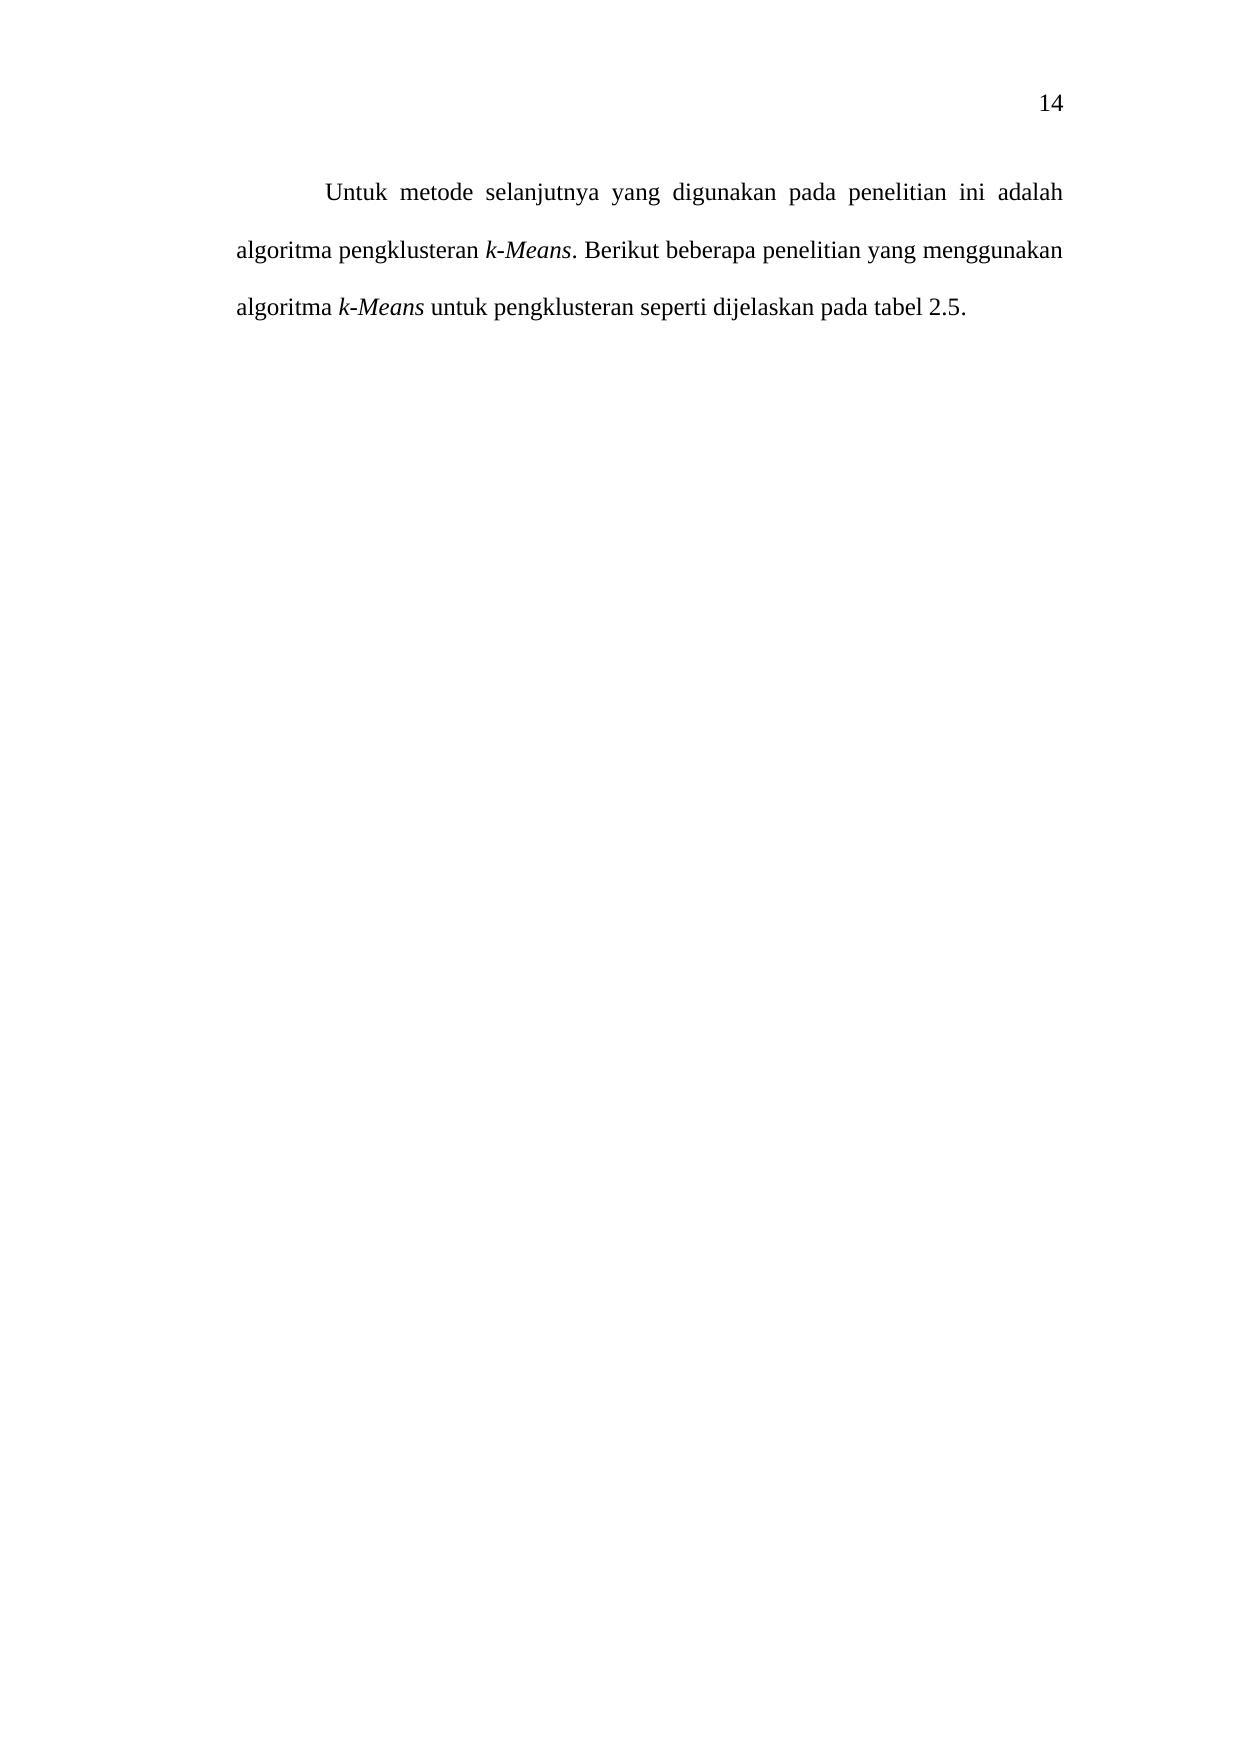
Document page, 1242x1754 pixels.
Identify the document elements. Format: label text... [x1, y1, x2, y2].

text Untuk metode selanjutnya yang digunakan pada penelitian ini adalah algoritma pengklusteran k-Means. Berikut beberapa penelitian yang menggunakan algoritma k-Means untuk pengklusteran seperti dijelaskan pada tabel 2.5. [236, 177, 1063, 321]
